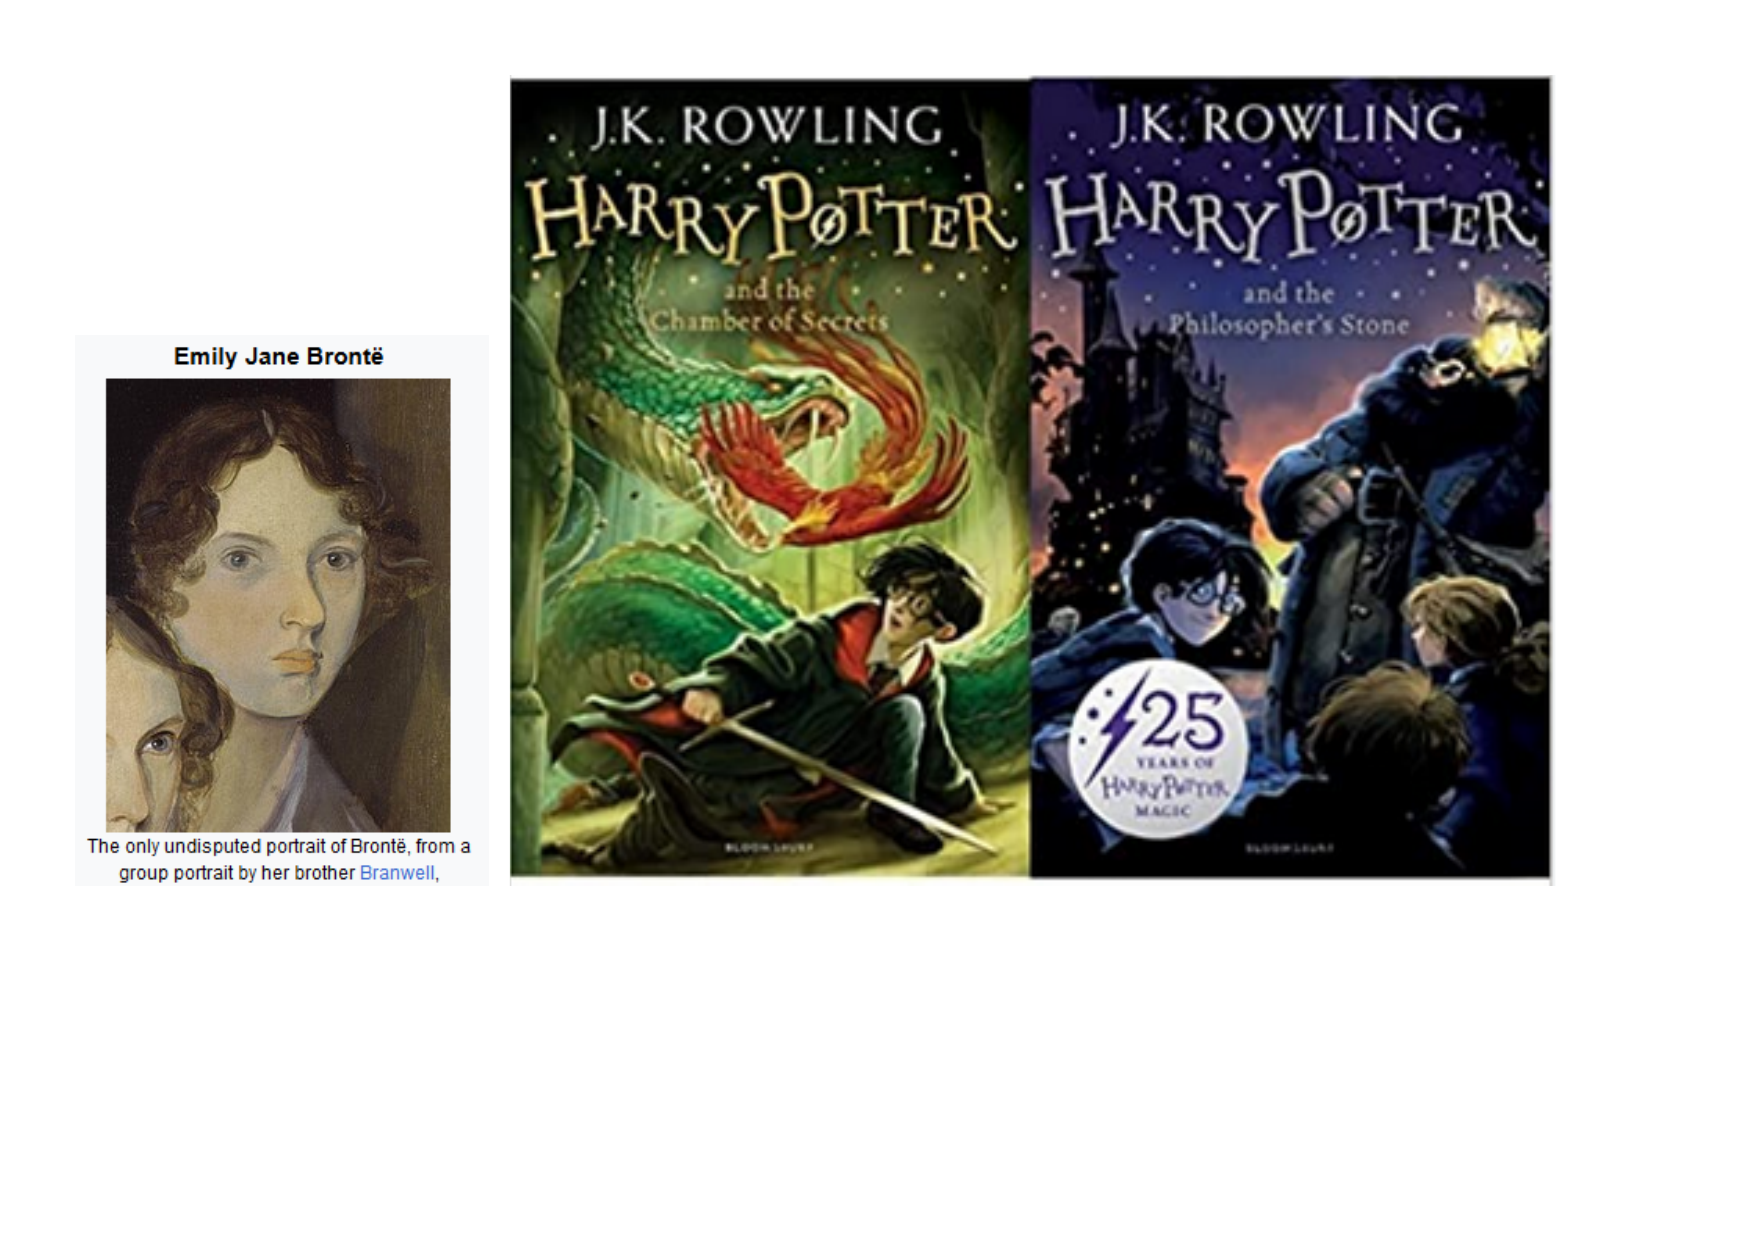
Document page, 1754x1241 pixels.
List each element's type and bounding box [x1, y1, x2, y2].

picture [75, 335, 489, 886]
picture [509, 75, 1556, 886]
